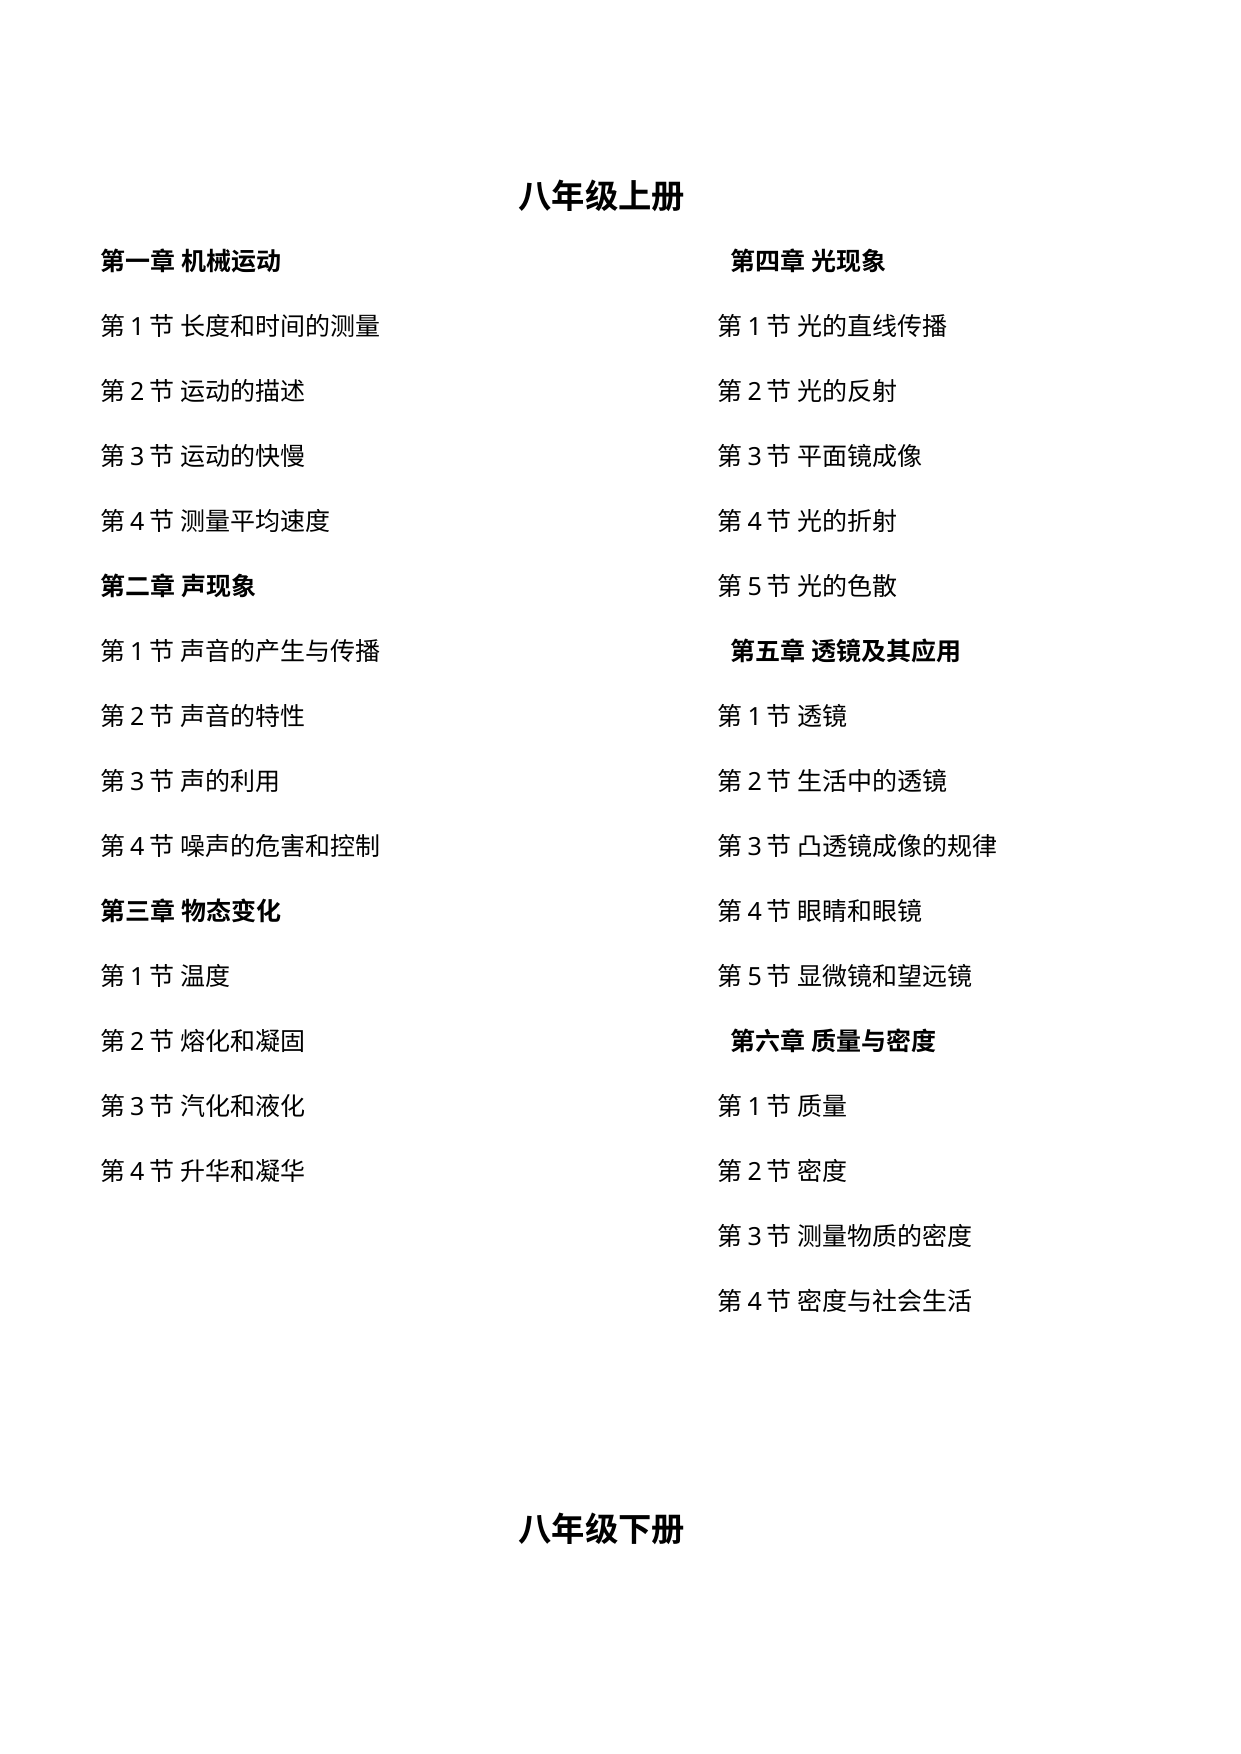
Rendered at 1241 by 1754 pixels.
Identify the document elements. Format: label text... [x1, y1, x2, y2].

list 第2节 生活中的透镜 [642, 747, 1128, 812]
list 第1节 长度和时间的测量 [75, 292, 598, 357]
list 第3节 声的利用 [75, 747, 598, 812]
list 第4节 光的折射 [642, 487, 1128, 552]
list 第1节 声音的产生与传播 [75, 617, 598, 682]
list 第六章 质量与密度 [620, 1007, 1128, 1072]
list 第5节 显微镜和望远镜 [642, 942, 1128, 1007]
list 第一章 机械运动 [75, 227, 598, 292]
list 第1节 透镜 [642, 682, 1128, 747]
list 第1节 光的直线传播 [642, 292, 1128, 357]
list 第4节 升华和凝华 [75, 1137, 598, 1202]
list 第4节 测量平均速度 [75, 487, 598, 552]
list 八年级上册 [75, 162, 1128, 227]
list 第三章 物态变化 [75, 877, 598, 942]
list 第3节 平面镜成像 [642, 422, 1128, 487]
list 第3节 凸透镜成像的规律 [642, 812, 1128, 877]
list 第二章 声现象 [75, 552, 598, 617]
list 第2节 声音的特性 [75, 682, 598, 747]
list 第4节 噪声的危害和控制 [75, 812, 598, 877]
list 八年级下册 [75, 1494, 1128, 1559]
list 第1节 质量 [642, 1072, 1128, 1137]
list 第5节 光的色散 [642, 552, 1128, 617]
list 第4节 眼睛和眼镜 [642, 877, 1128, 942]
list 第3节 测量物质的密度 [642, 1202, 1128, 1267]
list 第2节 密度 [642, 1137, 1128, 1202]
list 第五章 透镜及其应用 [620, 617, 1128, 682]
list 第3节 运动的快慢 [75, 422, 598, 487]
text 第4节 密度与社会生活 [642, 1267, 1128, 1332]
list 第四章 光现象 [620, 227, 1128, 292]
list 第2节 熔化和凝固 [75, 1007, 598, 1072]
list 第2节 运动的描述 [75, 357, 598, 422]
list 第1节 温度 [75, 942, 598, 1007]
list 第3节 汽化和液化 [75, 1072, 598, 1137]
list 第2节 光的反射 [642, 357, 1128, 422]
